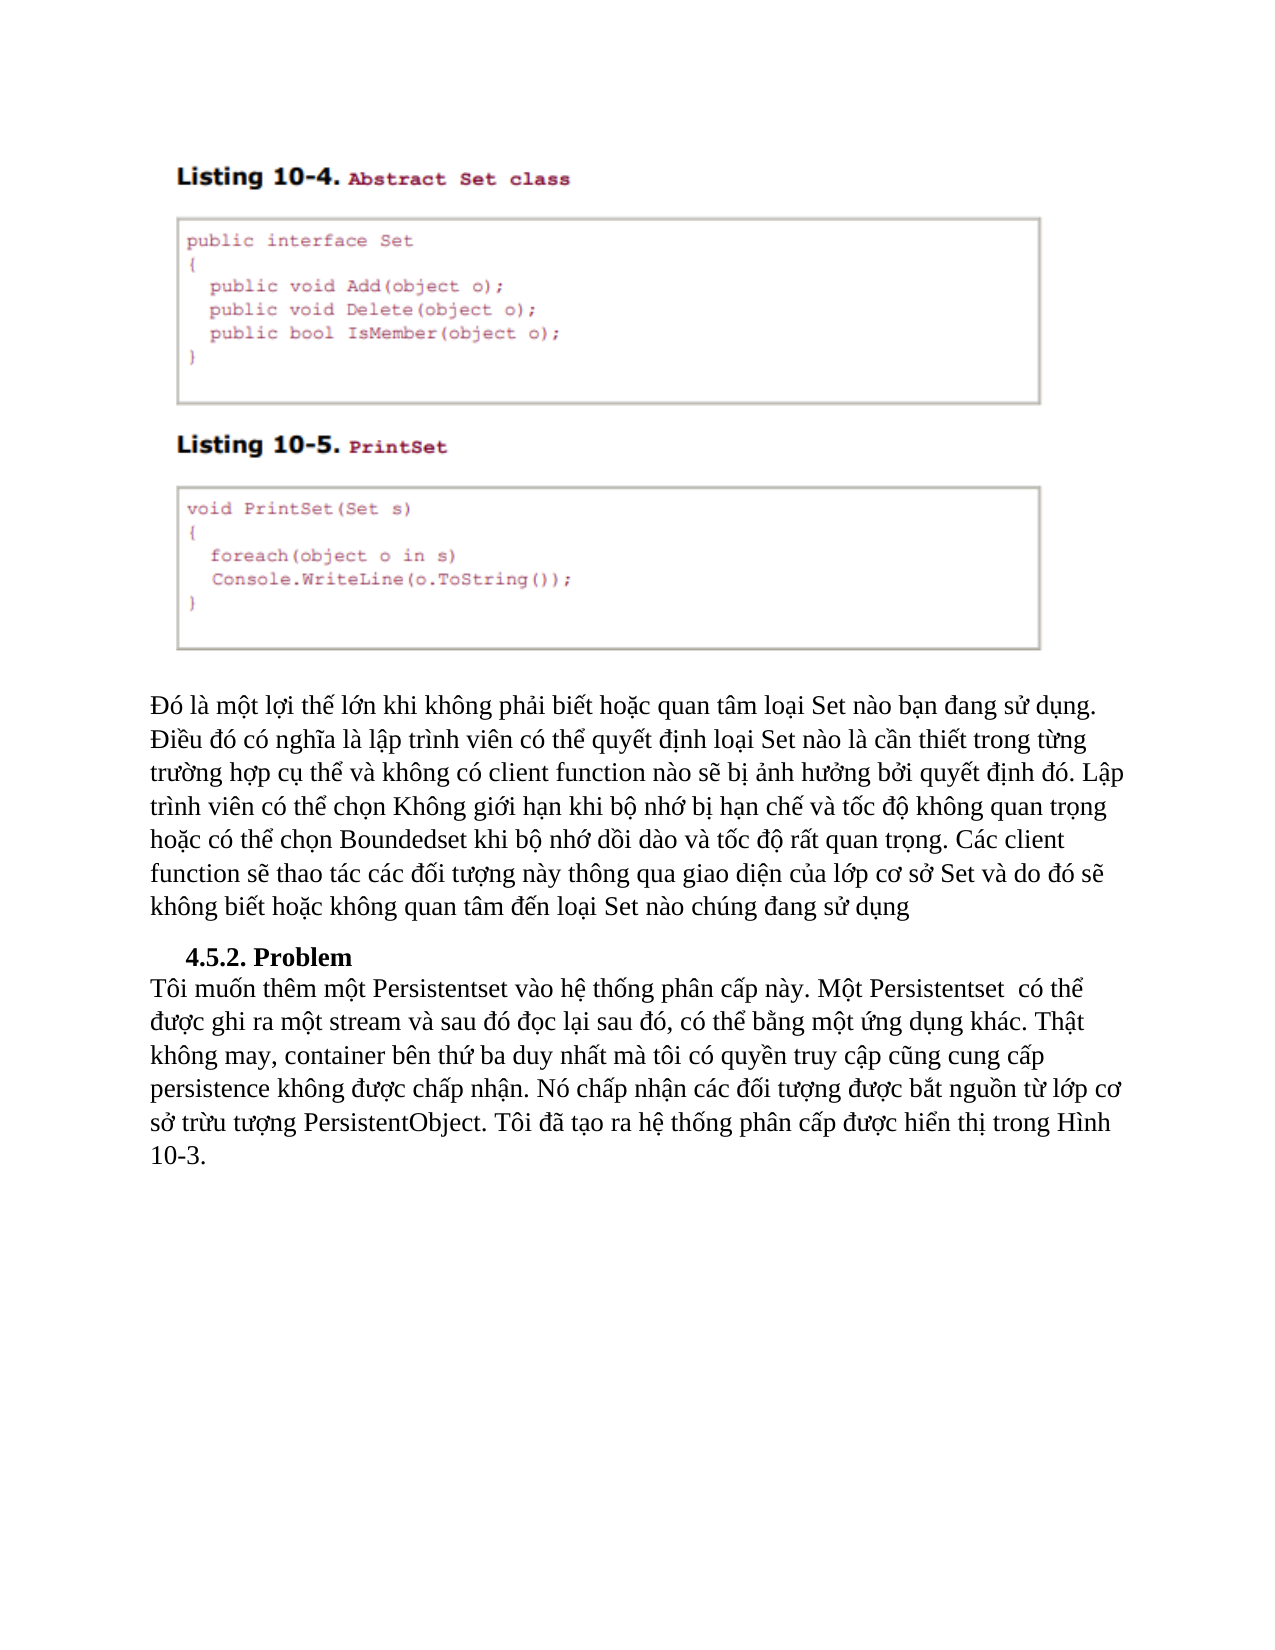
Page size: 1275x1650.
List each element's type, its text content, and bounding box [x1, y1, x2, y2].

text Đó là một lợi thế lớn khi không phải biết hoặc quan tâm loại Set nào bạn đang sử dụng. Điều đó có nghĩa là lập trình viên có thể quyết định loại Set nào là cần thiết trong từng trường hợp cụ thể và không có client function nào sẽ bị ảnh hưởng bởi quyết định đó. Lập trình viên có thể chọn Không giới hạn khi bộ nhớ bị hạn chế và tốc độ không quan trọng hoặc có thể chọn Boundedset khi bộ nhớ dồi dào và tốc độ rất quan trọng. Các client function sẽ thao tác các đối tượng này thông qua giao diện của lớp cơ sở Set và do đó sẽ không biết hoặc không quan tâm đến loại Set nào chúng đang sử dụng [150, 689, 1125, 922]
text Tôi muốn thêm một Persistentset vào hệ thống phân cấp này. Một Persistentset có thể được ghi ra một stream và sau đó đọc lại sau đó, có thể bằng một ứng dụng khác. Thật không may, container bên thứ ba duy nhất mà tôi có quyền truy cập cũng cung cấp persistence không được chấp nhận. Nó chấp nhận các đối tượng được bắt nguồn từ lớp cơ sở trừu tượng PersistentObject. Tôi đã tạo ra hệ thống phân cấp được hiển thị trong Hình 10-3. [150, 972, 1125, 1171]
subtitle Problem [185, 941, 1125, 972]
picture [150, 150, 1058, 671]
